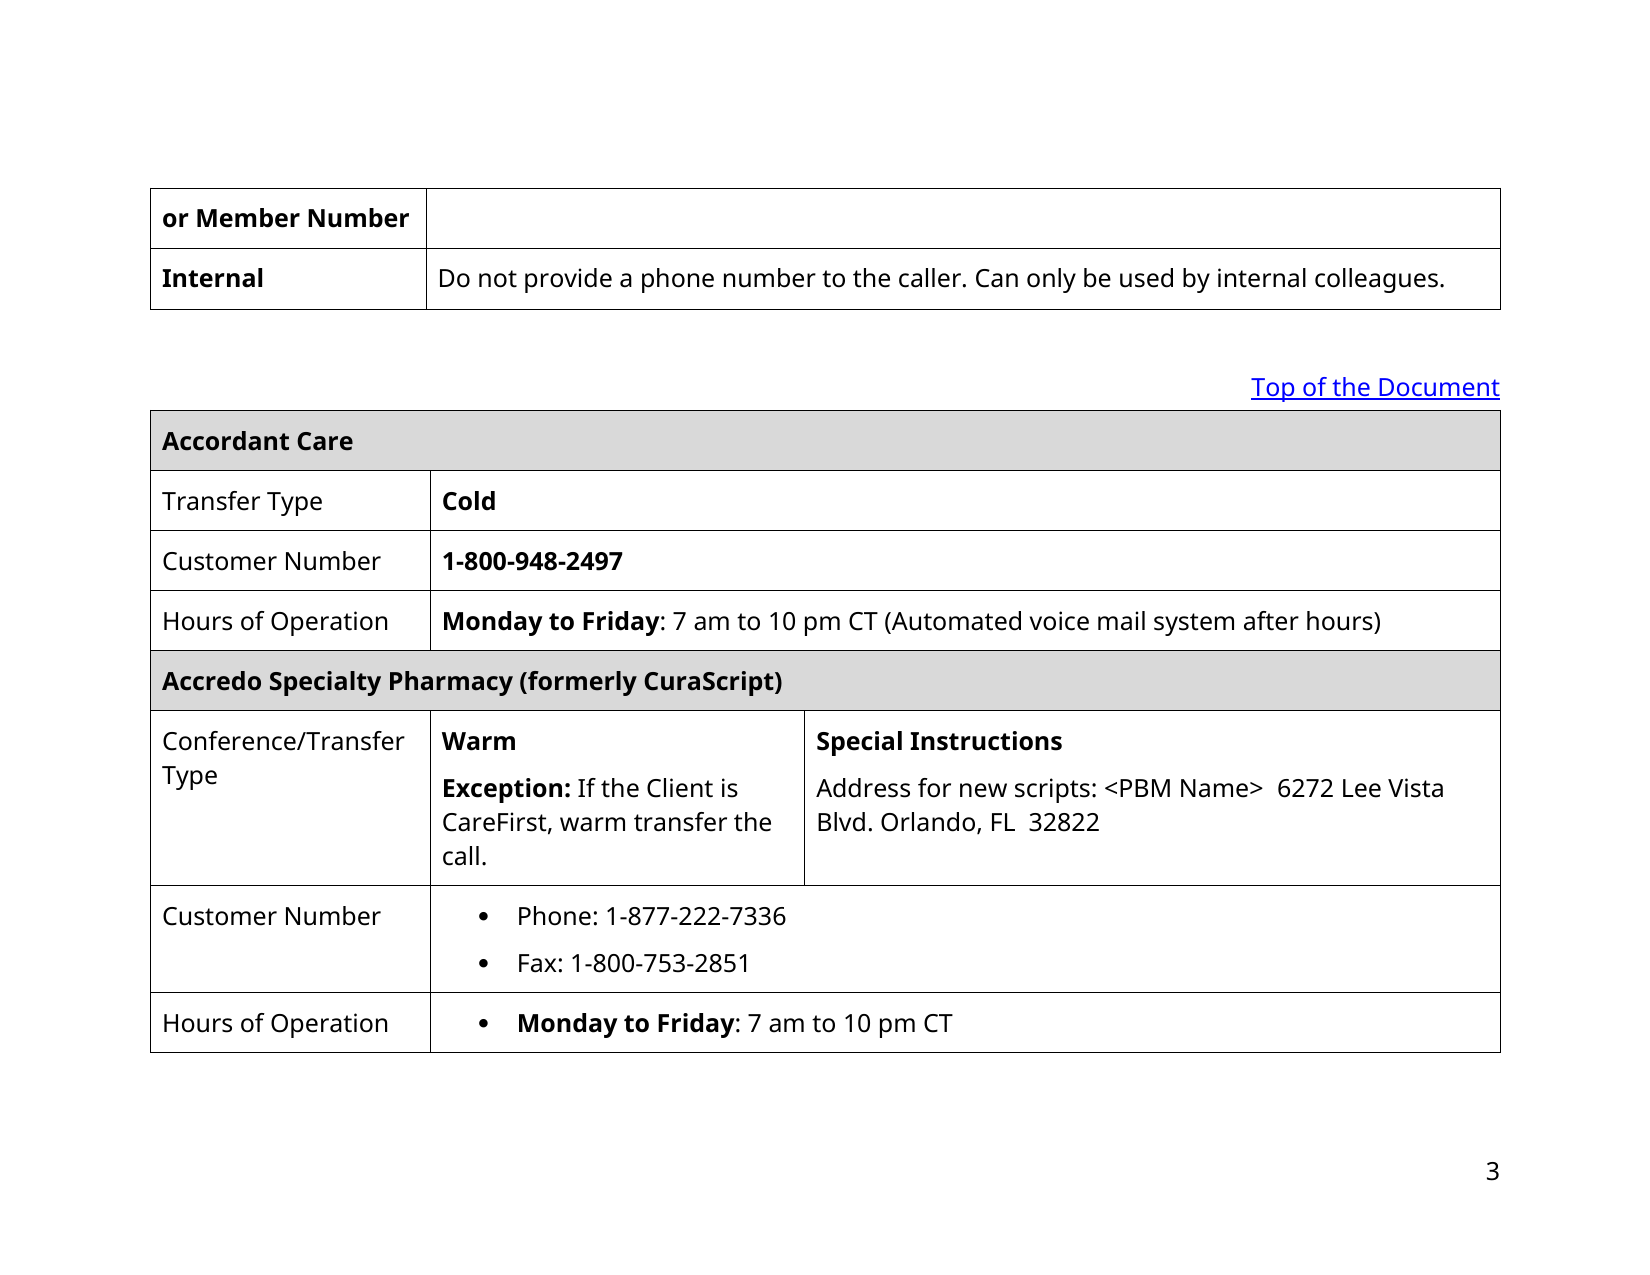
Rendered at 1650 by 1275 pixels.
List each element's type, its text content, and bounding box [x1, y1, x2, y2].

table_cell Accredo Specialty Pharmacy (formerly CuraScript) [151, 651, 1500, 710]
table_cell Internal [151, 249, 426, 309]
table_cell Hours of Operation [151, 993, 430, 1052]
table_cell Special Instructions Address for new scripts: <PBM Name> 6272 Lee Vista Blvd. Orlando, FL 32822 [805, 711, 1500, 885]
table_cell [427, 189, 1500, 248]
table_cell Monday to Friday: 7 am to 10 pm CT (Automated voice mail system after hours) [431, 591, 1500, 650]
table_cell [151, 189, 426, 248]
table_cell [431, 993, 1500, 1052]
table_cell Conference/Transfer Type [151, 711, 430, 885]
table_cell 1-800-948-2497 [431, 531, 1500, 590]
table_cell Phone: 1-877-222-7336 Fax: 1-800-753-2851 [431, 886, 1500, 992]
table_cell Warm Exception: If the Client is CareFirst, warm transfer the call. [431, 711, 804, 885]
table_cell Hours of Operation [151, 591, 430, 650]
table_cell Do not provide a phone number to the caller. Can only be used by internal colleagues. [427, 249, 1500, 309]
table_header Accordant Care [151, 411, 1500, 470]
table_cell Customer Number [151, 886, 430, 992]
table_cell Cold [431, 471, 1500, 530]
table_cell Transfer Type [151, 471, 430, 530]
table_cell Customer Number [151, 531, 430, 590]
text Top of the Document [150, 369, 1500, 403]
